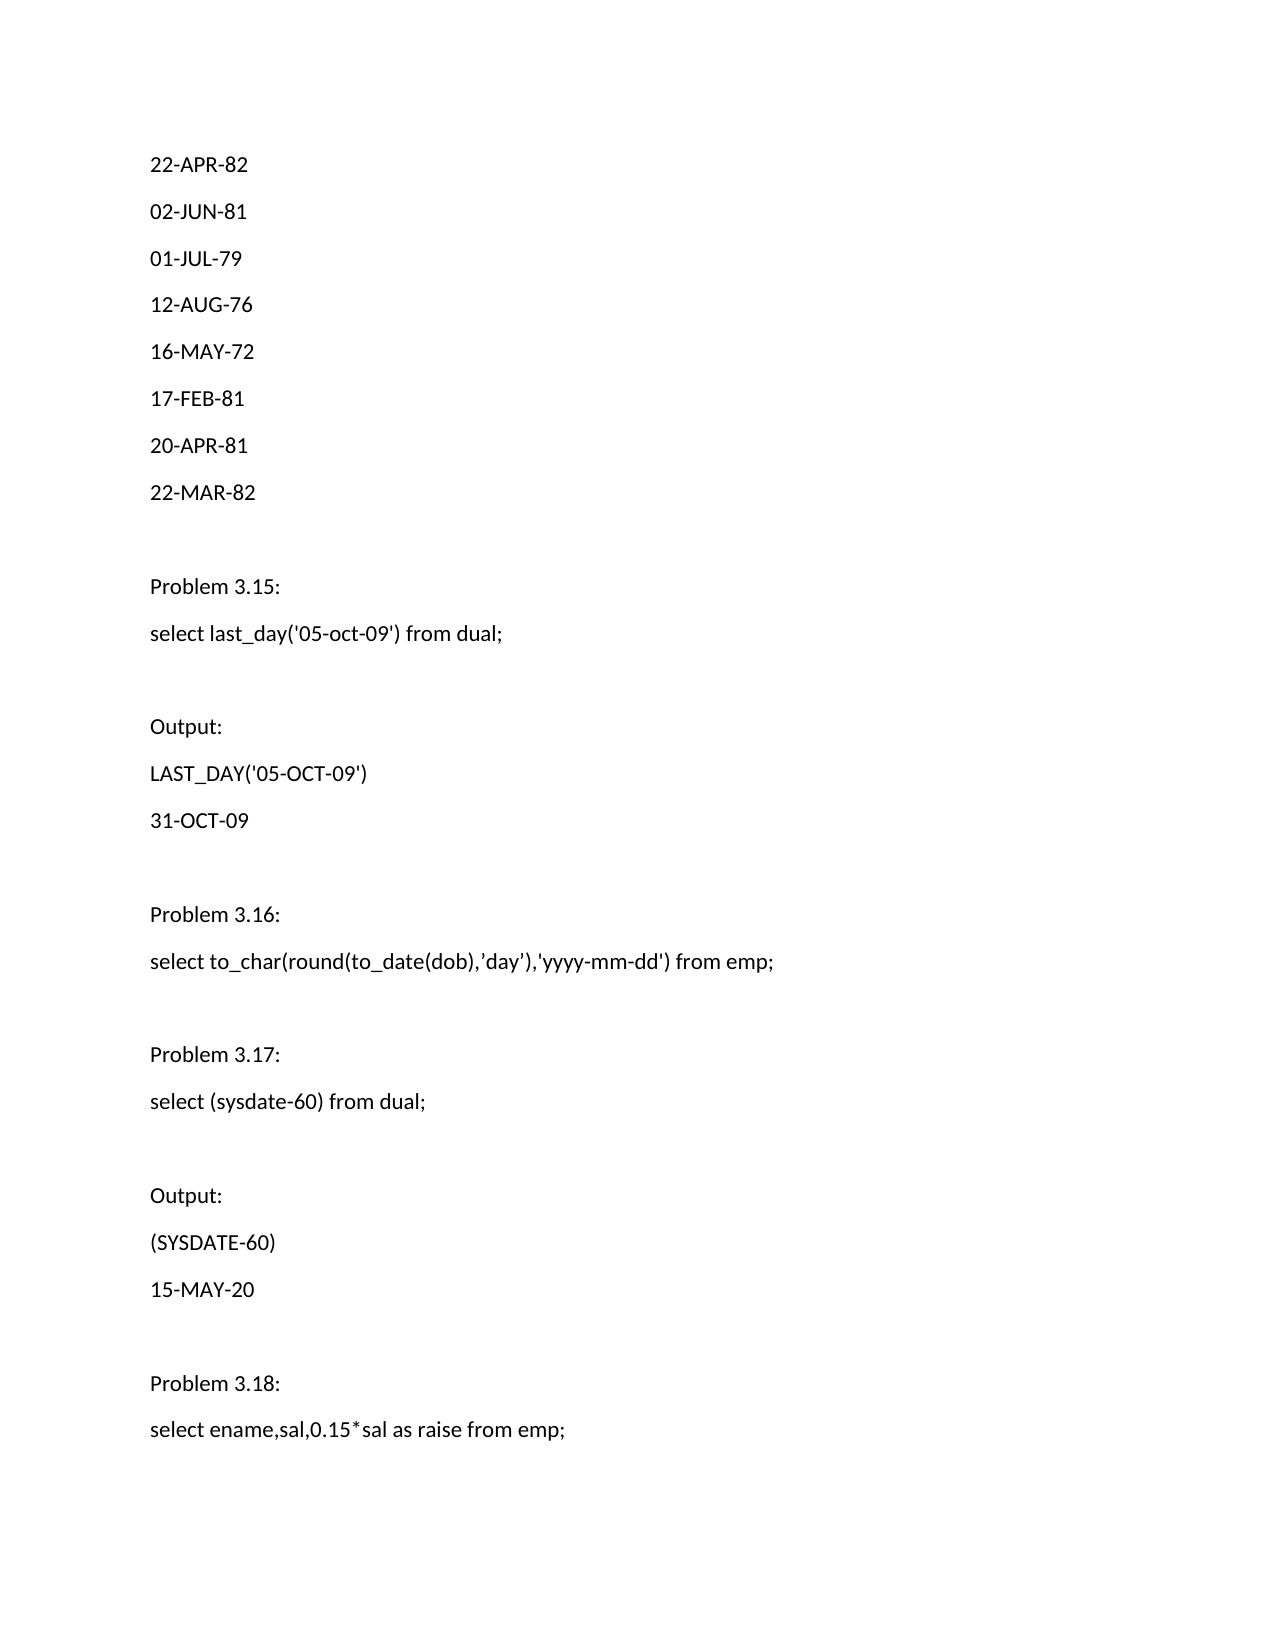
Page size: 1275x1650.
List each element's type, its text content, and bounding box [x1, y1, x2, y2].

text 17-FEB-81 [150, 384, 1125, 412]
text select to_char(round(to_date(dob),’day’),'yyyy-mm-dd') from emp; [150, 947, 1125, 975]
text Problem 3.17: [150, 1041, 1125, 1069]
text 31-OCT-09 [150, 806, 1125, 834]
text 16-MAY-72 [150, 337, 1125, 366]
text select (sysdate-60) from dual; [150, 1087, 1125, 1116]
text 01-JUL-79 [150, 244, 1125, 272]
text Problem 3.15: [150, 572, 1125, 600]
text LAST_DAY('05-OCT-09') [150, 759, 1125, 787]
text Output: [150, 712, 1125, 741]
text Problem 3.18: [150, 1369, 1125, 1397]
text 22-APR-82 [150, 150, 1125, 178]
text select last_day('05-oct-09') from dual; [150, 619, 1125, 647]
text 15-MAY-20 [150, 1275, 1125, 1303]
text 20-APR-81 [150, 431, 1125, 459]
text Output: [150, 1181, 1125, 1209]
text select ename,sal,0.15*sal as raise from emp; [150, 1416, 1125, 1444]
text 02-JUN-81 [150, 197, 1125, 225]
text Problem 3.16: [150, 900, 1125, 928]
text 22-MAR-82 [150, 478, 1125, 506]
text 12-AUG-76 [150, 291, 1125, 319]
text (SYSDATE-60) [150, 1228, 1125, 1256]
